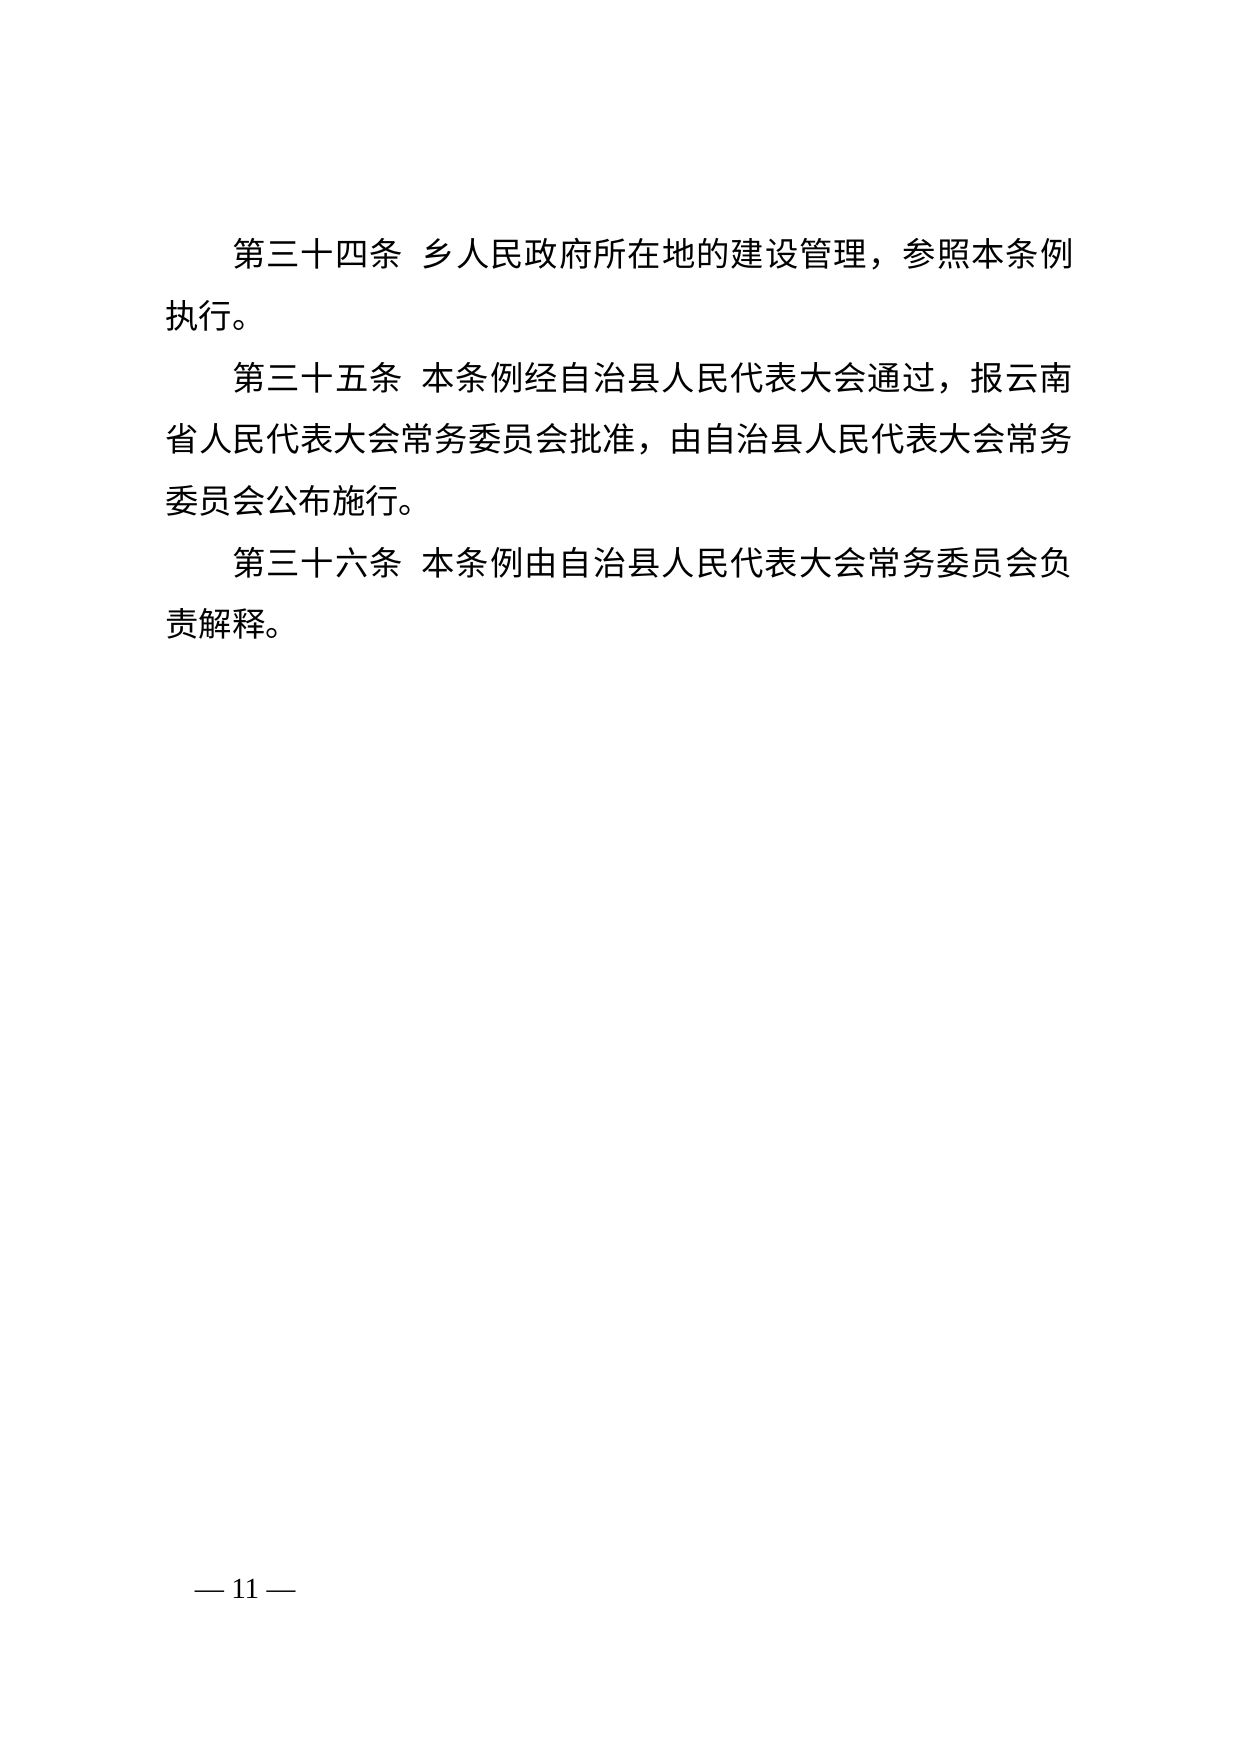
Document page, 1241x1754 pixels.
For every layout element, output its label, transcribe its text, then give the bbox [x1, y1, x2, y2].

text 第三十四条 乡人民政府所在地的建设管理，参照本条例执行。 [165, 217, 1075, 341]
text 第三十六条 本条例由自治县人民代表大会常务委员会负责解释。 [165, 526, 1075, 649]
text 第三十五条 本条例经自治县人民代表大会通过，报云南省人民代表大会常务委员会批准，由自治县人民代表大会常务委员会公布施行。 [165, 341, 1075, 526]
